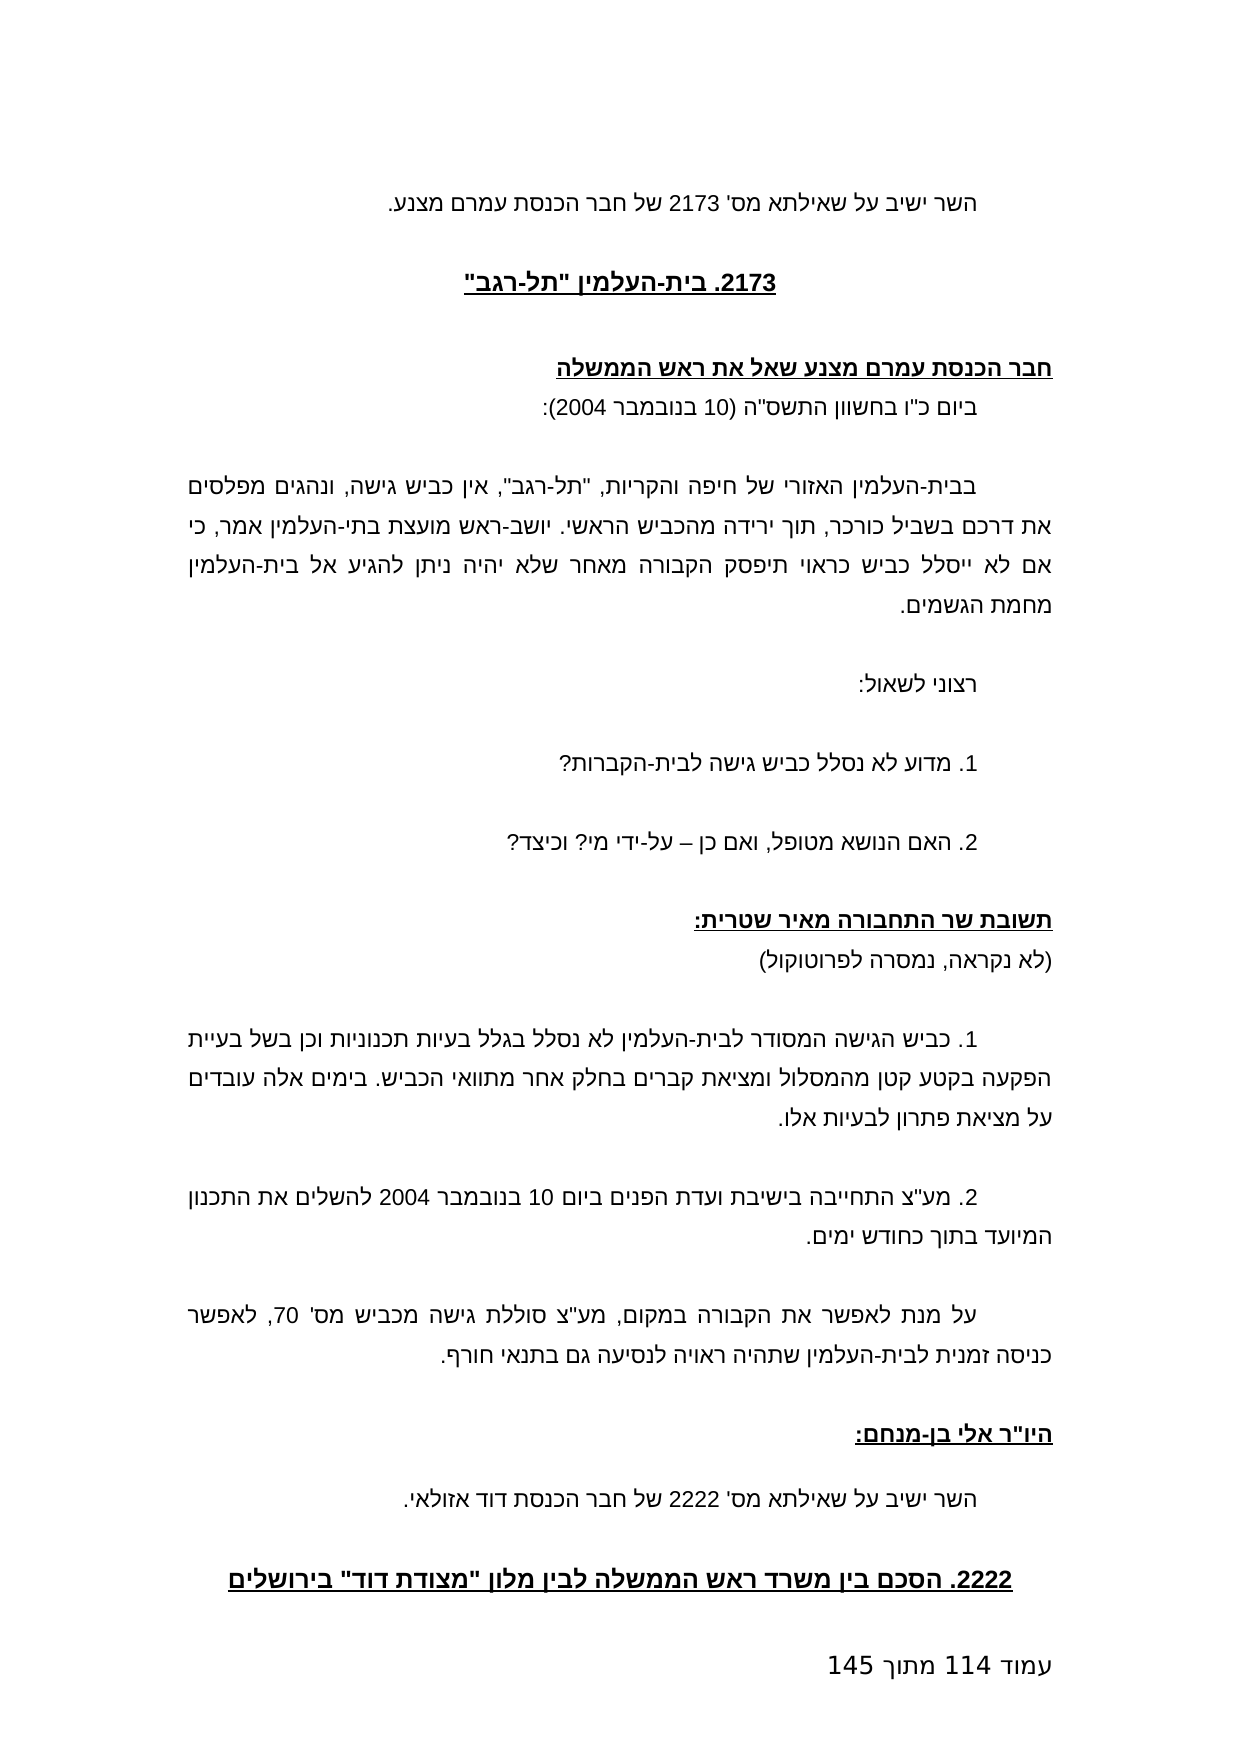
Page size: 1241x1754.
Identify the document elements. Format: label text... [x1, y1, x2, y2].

text 1. מדוע לא נסלל כביש גישה לבית-הקברות? [187, 749, 1053, 776]
text רצוני לשאול: [187, 671, 1053, 697]
text 1. כביש הגישה המסודר לבית-העלמין לא נסלל בגלל בעיות תכנוניות וכן בשל בעיית הפקעה בקטע קטן מהמסלול ומציאת קברים בחלק אחר מתוואי הכביש. בימים אלה עובדים על מציאת פתרון לבעיות אלו. [187, 1026, 1053, 1131]
text בבית-העלמין האזורי של חיפה והקריות, "תל-רגב", אין כביש גישה, ונהגים מפלסים את דרכם בשביל כורכר, תוך ירידה מהכביש הראשי. יושב-ראש מועצת בתי-העלמין אמר, כי אם לא ייסלל כביש כראוי תיפסק הקבורה מאחר שלא יהיה ניתן להגיע אל בית-העלמין מחמת הגשמים. [187, 473, 1053, 618]
text (לא נקראה, נמסרה לפרוטוקול) [187, 947, 1053, 973]
text 2. האם הנושא מטופל, ואם כן – על-ידי מי? וכיצד? [187, 828, 1053, 855]
text על מנת לאפשר את הקבורה במקום, מע"צ סוללת גישה מכביש מס' 70, לאפשר כניסה זמנית לבית-העלמין שתהיה ראויה לנסיעה גם בתנאי חורף. [187, 1302, 1053, 1368]
text השר ישיב על שאילתא מס' 2173 של חבר הכנסת עמרם מצנע. [187, 189, 1053, 216]
text השר ישיב על שאילתא מס' 2222 של חבר הכנסת דוד אזולאי. [187, 1486, 1053, 1513]
text חבר הכנסת עמרם מצנע שאל את ראש הממשלה [187, 355, 1053, 381]
text ביום כ"ו בחשוון התשס"ה (10 בנובמבר 2004): [187, 394, 1053, 421]
text היו"ר אלי בן-מנחם: [187, 1421, 1053, 1447]
text תשובת שר התחבורה מאיר שטרית: [187, 907, 1053, 934]
text 2173. בית-העלמין "תל-רגב" [187, 268, 1053, 297]
text 2222. הסכם בין משרד ראש הממשלה לבין מלון "מצודת דוד" בירושלים [187, 1565, 1053, 1594]
text 2. מע"צ התחייבה בישיבת ועדת הפנים ביום 10 בנובמבר 2004 להשלים את התכנון המיועד בתוך כחודש ימים. [187, 1184, 1053, 1249]
